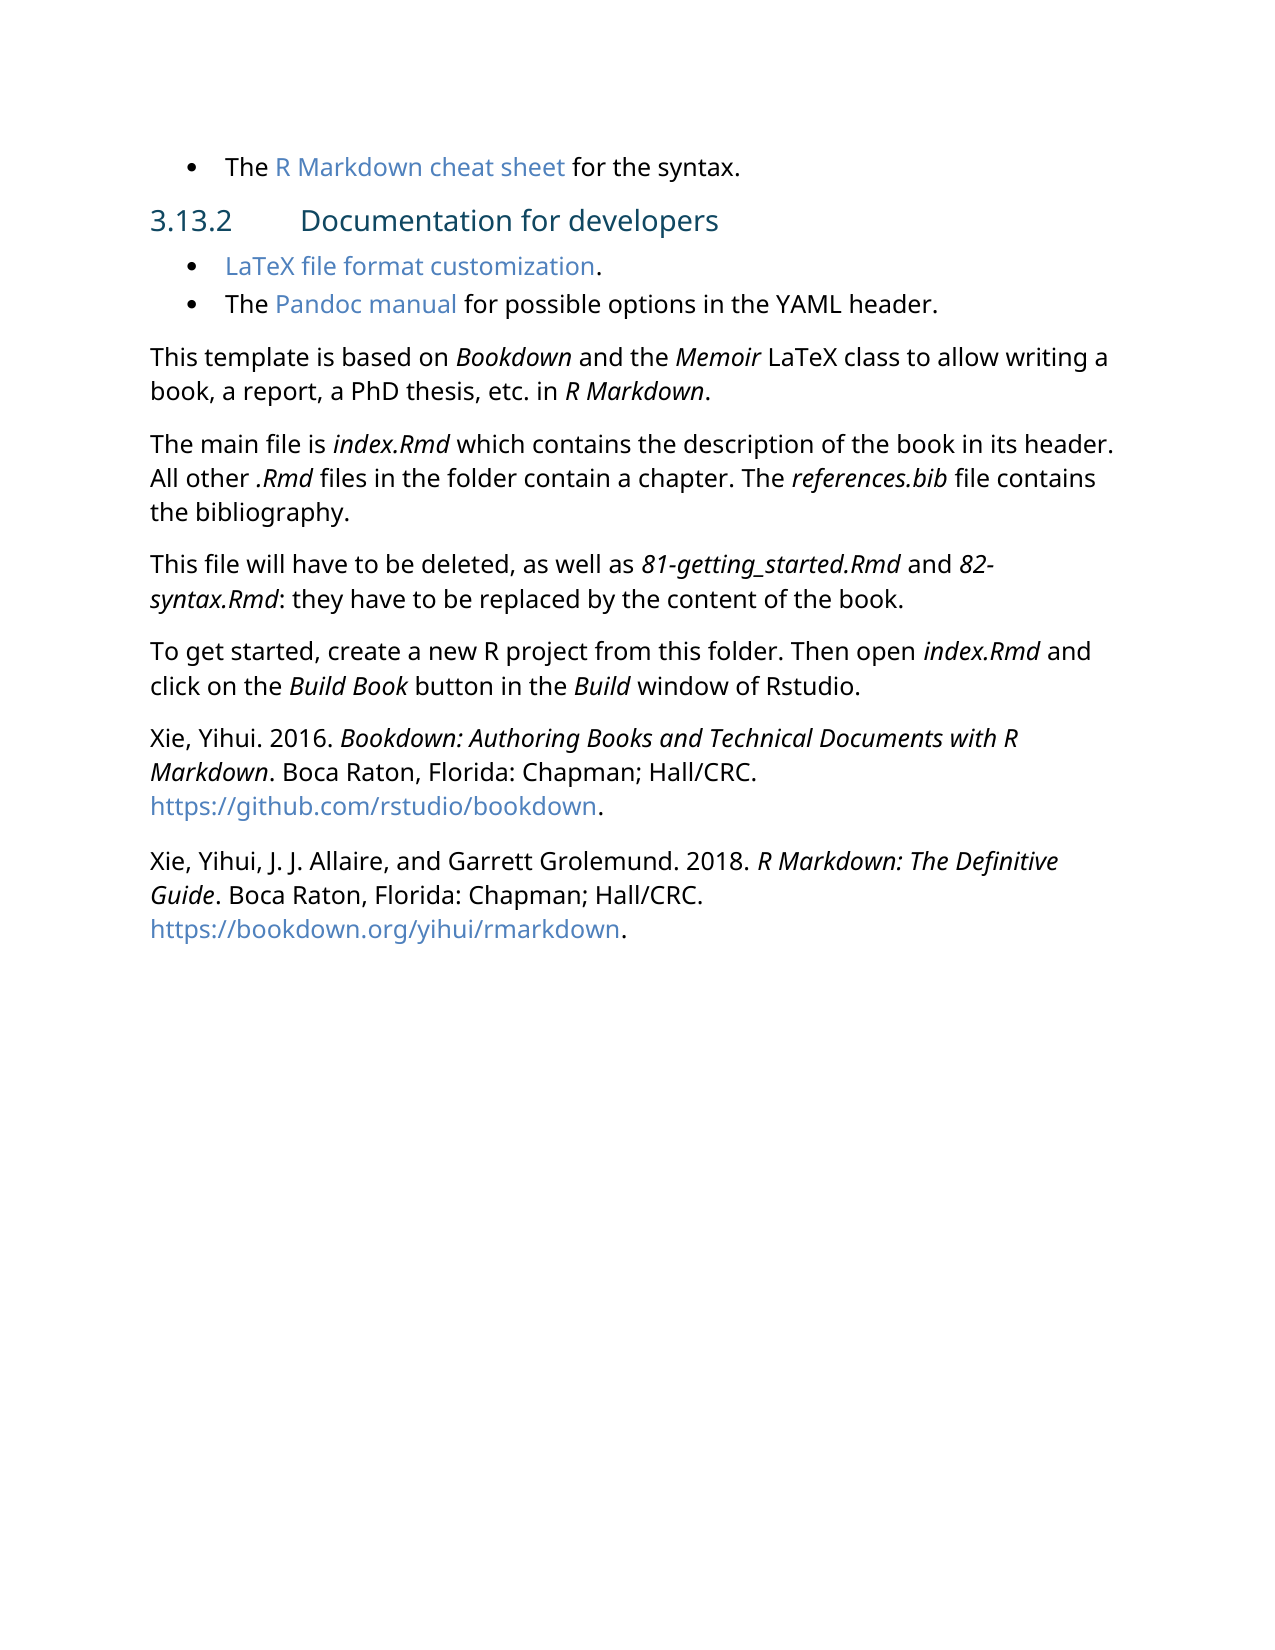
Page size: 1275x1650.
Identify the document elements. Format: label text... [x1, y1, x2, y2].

list The Pandoc manual for possible options in the YAML header. [187, 287, 1125, 321]
text The main file is index.Rmd which contains the description of the book in its header. All other .Rmd files in the folder contain a chapter. The references.bib file contains the bibliography. [150, 426, 1125, 528]
list LaTeX file format customization. [187, 249, 1125, 283]
text To get started, create a new R project from this folder. Then open index.Rmd and click on the Build Book button in the Build window of Rstudio. [150, 634, 1125, 702]
text Xie, Yihui. 2016. Bookdown: Authoring Books and Technical Documents with R Markdown. Boca Raton, Florida: Chapman; Hall/CRC. https://github.com/rstudio/bookdown. [150, 721, 1125, 823]
list The R Markdown cheat sheet for the syntax. [187, 150, 1125, 184]
text This file will have to be deleted, as well as 81-getting_started.Rmd and 82-syntax.Rmd: they have to be replaced by the content of the book. [150, 547, 1125, 615]
text This template is based on Bookdown and the Memoir LaTeX class to allow writing a book, a report, a PhD thesis, etc. in R Markdown. [150, 339, 1125, 407]
subtitle 3.13.2 Documentation for developers [150, 201, 1125, 240]
text Xie, Yihui, J. J. Allaire, and Garrett Grolemund. 2018. R Markdown: The Definitive Guide. Boca Raton, Florida: Chapman; Hall/CRC. https://bookdown.org/yihui/rmarkdown. [150, 844, 1125, 946]
